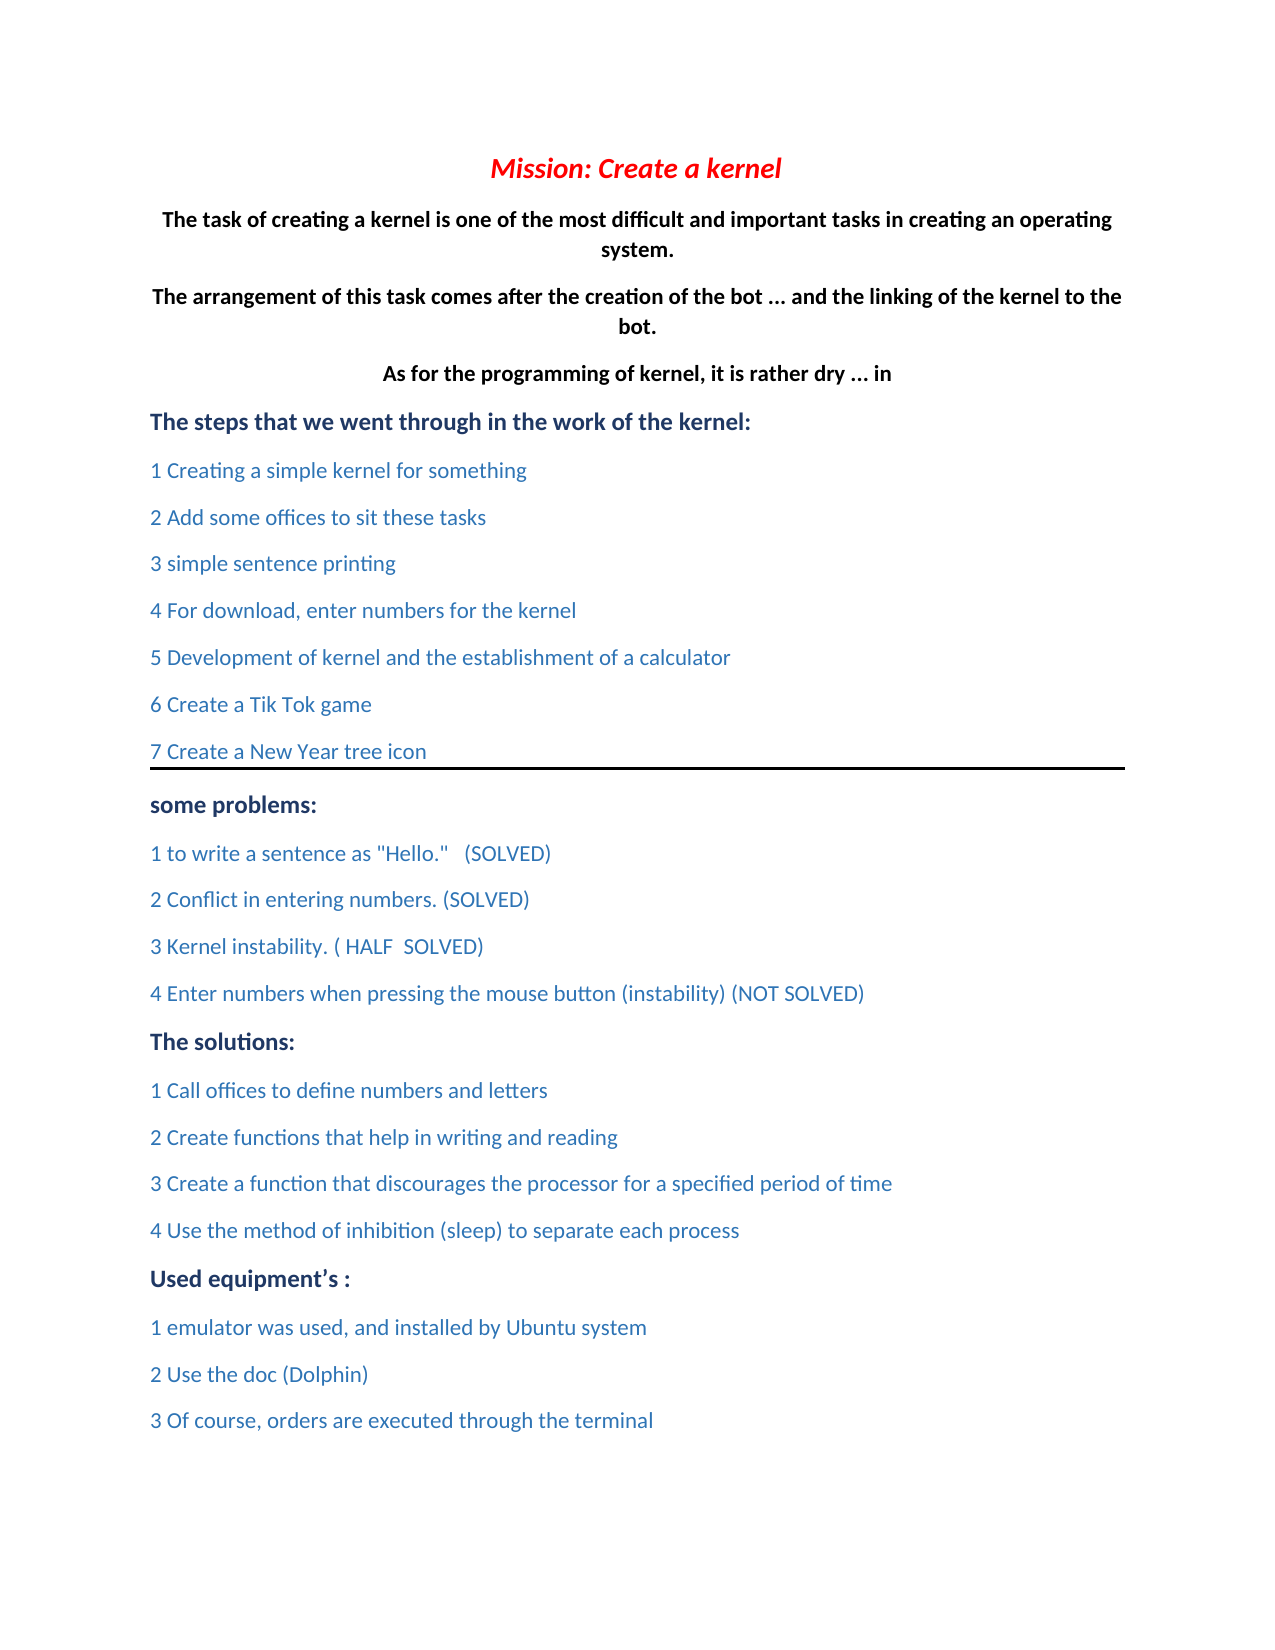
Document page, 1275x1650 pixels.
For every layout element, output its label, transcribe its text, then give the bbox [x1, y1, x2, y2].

text 1 Creating a simple kernel for something [150, 456, 1125, 484]
text The steps that we went through in the work of the kernel: [150, 406, 1125, 437]
text some problems: [150, 789, 1125, 819]
text Mission: Create a kernel [150, 150, 1125, 186]
text 5 Development of kernel and the establishment of a calculator [150, 643, 1125, 671]
text 2 Create functions that help in writing and reading [150, 1123, 1125, 1151]
text The arrangement of this task comes after the creation of the bot ... and the linking of the kernel to the bot. [150, 282, 1125, 340]
text 3 Create a function that discourages the processor for a specified period of time [150, 1169, 1125, 1197]
text 3 simple sentence printing [150, 549, 1125, 577]
text The task of creating a kernel is one of the most difficult and important tasks in creating an operating system. [150, 205, 1125, 263]
text 2 Conflict in entering numbers. (SOLVED) [150, 886, 1125, 913]
text 6 Create a Tik Tok game [150, 690, 1125, 718]
text 4 For download, enter numbers for the kernel [150, 596, 1125, 624]
text 3 Kernel instability. ( HALF SOLVED) [150, 932, 1125, 960]
text 1 to write a sentence as "Hello." (SOLVED) [150, 839, 1125, 867]
text 2 Add some offices to sit these tasks [150, 503, 1125, 531]
text 1 Call offices to define numbers and letters [150, 1076, 1125, 1104]
text Used equipment’s : [150, 1263, 1125, 1294]
text 3 Of course, orders are executed through the terminal [150, 1407, 1125, 1434]
text 2 Use the doc (Dolphin) [150, 1360, 1125, 1388]
text 4 Use the method of inhibition (sleep) to separate each process [150, 1216, 1125, 1244]
text 1 emulator was used, and installed by Ubuntu system [150, 1313, 1125, 1341]
text The solutions: [150, 1026, 1125, 1057]
text 7 Create a New Year tree icon [150, 737, 1125, 767]
text As for the programming of kernel, it is rather dry ... in [150, 359, 1125, 387]
text 4 Enter numbers when pressing the mouse button (instability) (NOT SOLVED) [150, 979, 1125, 1007]
